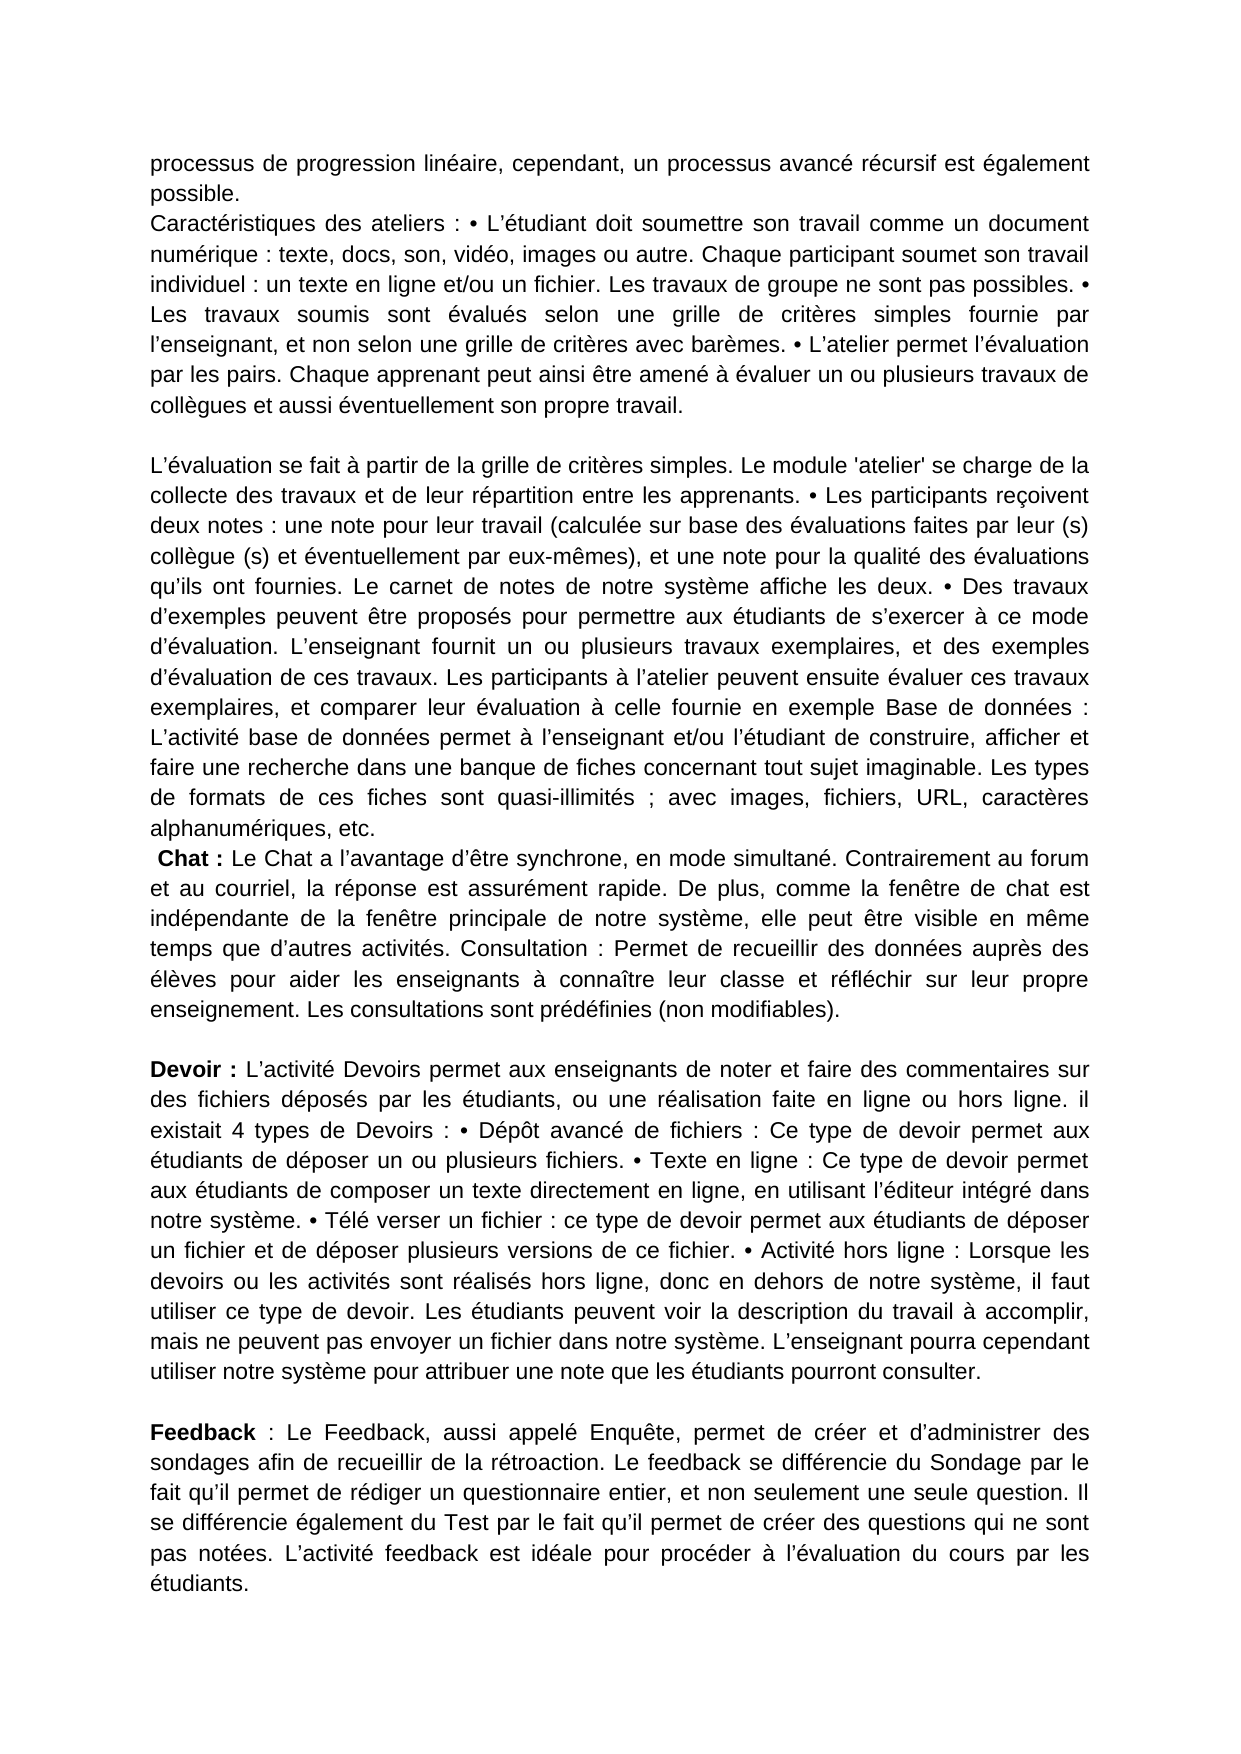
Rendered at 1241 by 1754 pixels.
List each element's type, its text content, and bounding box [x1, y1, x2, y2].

text Devoir : L’activité Devoirs permet aux enseignants de noter et faire des commentaires sur des fichiers déposés par les étudiants, ou une réalisation faite en ligne ou hors ligne. il existait 4 types de Devoirs : • Dépôt avancé de fichiers : Ce type de devoir permet aux étudiants de déposer un ou plusieurs fichiers. • Texte en ligne : Ce type de devoir permet aux étudiants de composer un texte directement en ligne, en utilisant l’éditeur intégré dans notre système. • Télé verser un fichier : ce type de devoir permet aux étudiants de déposer un fichier et de déposer plusieurs versions de ce fichier. • Activité hors ligne : Lorsque les devoirs ou les activités sont réalisés hors ligne, donc en dehors de notre système, il faut utiliser ce type de devoir. Les étudiants peuvent voir la description du travail à accomplir, mais ne peuvent pas envoyer un fichier dans notre système. L’enseignant pourra cependant utiliser notre système pour attribuer une note que les étudiants pourront consulter. [150, 1056, 1090, 1385]
text L’évaluation se fait à partir de la grille de critères simples. Le module 'atelier' se charge de la collecte des travaux et de leur répartition entre les apprenants. • Les participants reçoivent deux notes : une note pour leur travail (calculée sur base des évaluations faites par leur (s) collègue (s) et éventuellement par eux-mêmes), et une note pour la qualité des évaluations qu’ils ont fournies. Le carnet de notes de notre système affiche les deux. • Des travaux d’exemples peuvent être proposés pour permettre aux étudiants de s’exercer à ce mode d’évaluation. L’enseignant fournit un ou plusieurs travaux exemplaires, et des exemples d’évaluation de ces travaux. Les participants à l’atelier peuvent ensuite évaluer ces travaux exemplaires, et comparer leur évaluation à celle fournie en exemple Base de données : L’activité base de données permet à l’enseignant et/ou l’étudiant de construire, afficher et faire une recherche dans une banque de fiches concernant tout sujet imaginable. Les types de formats de ces fiches sont quasi-illimités ; avec images, fichiers, URL, caractères alphanumériques, etc. [150, 452, 1090, 841]
text Chat : Le Chat a l’avantage d’être synchrone, en mode simultané. Contrairement au forum et au courriel, la réponse est assurément rapide. De plus, comme la fenêtre de chat est indépendante de la fenêtre principale de notre système, elle peut être visible en même temps que d’autres activités. Consultation : Permet de recueillir des données auprès des élèves pour aider les enseignants à connaître leur classe et réfléchir sur leur propre enseignement. Les consultations sont prédéfinies (non modifiables). [150, 845, 1090, 1022]
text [150, 150, 1090, 207]
text Caractéristiques des ateliers : • L’étudiant doit soumettre son travail comme un document numérique : texte, docs, son, vidéo, images ou autre. Chaque participant soumet son travail individuel : un texte en ligne et/ou un fichier. Les travaux de groupe ne sont pas possibles. • Les travaux soumis sont évalués selon une grille de critères simples fournie par l’enseignant, et non selon une grille de critères avec barèmes. • L’atelier permet l’évaluation par les pairs. Chaque apprenant peut ainsi être amené à évaluer un ou plusieurs travaux de collègues et aussi éventuellement son propre travail. [150, 210, 1090, 418]
text Feedback : Le Feedback, aussi appelé Enquête, permet de créer et d’administrer des sondages afin de recueillir de la rétroaction. Le feedback se différencie du Sondage par le fait qu’il permet de rédiger un questionnaire entier, et non seulement une seule question. Il se différencie également du Test par le fait qu’il permet de créer des questions qui ne sont pas notées. L’activité feedback est idéale pour procéder à l’évaluation du cours par les étudiants. [150, 1419, 1090, 1596]
